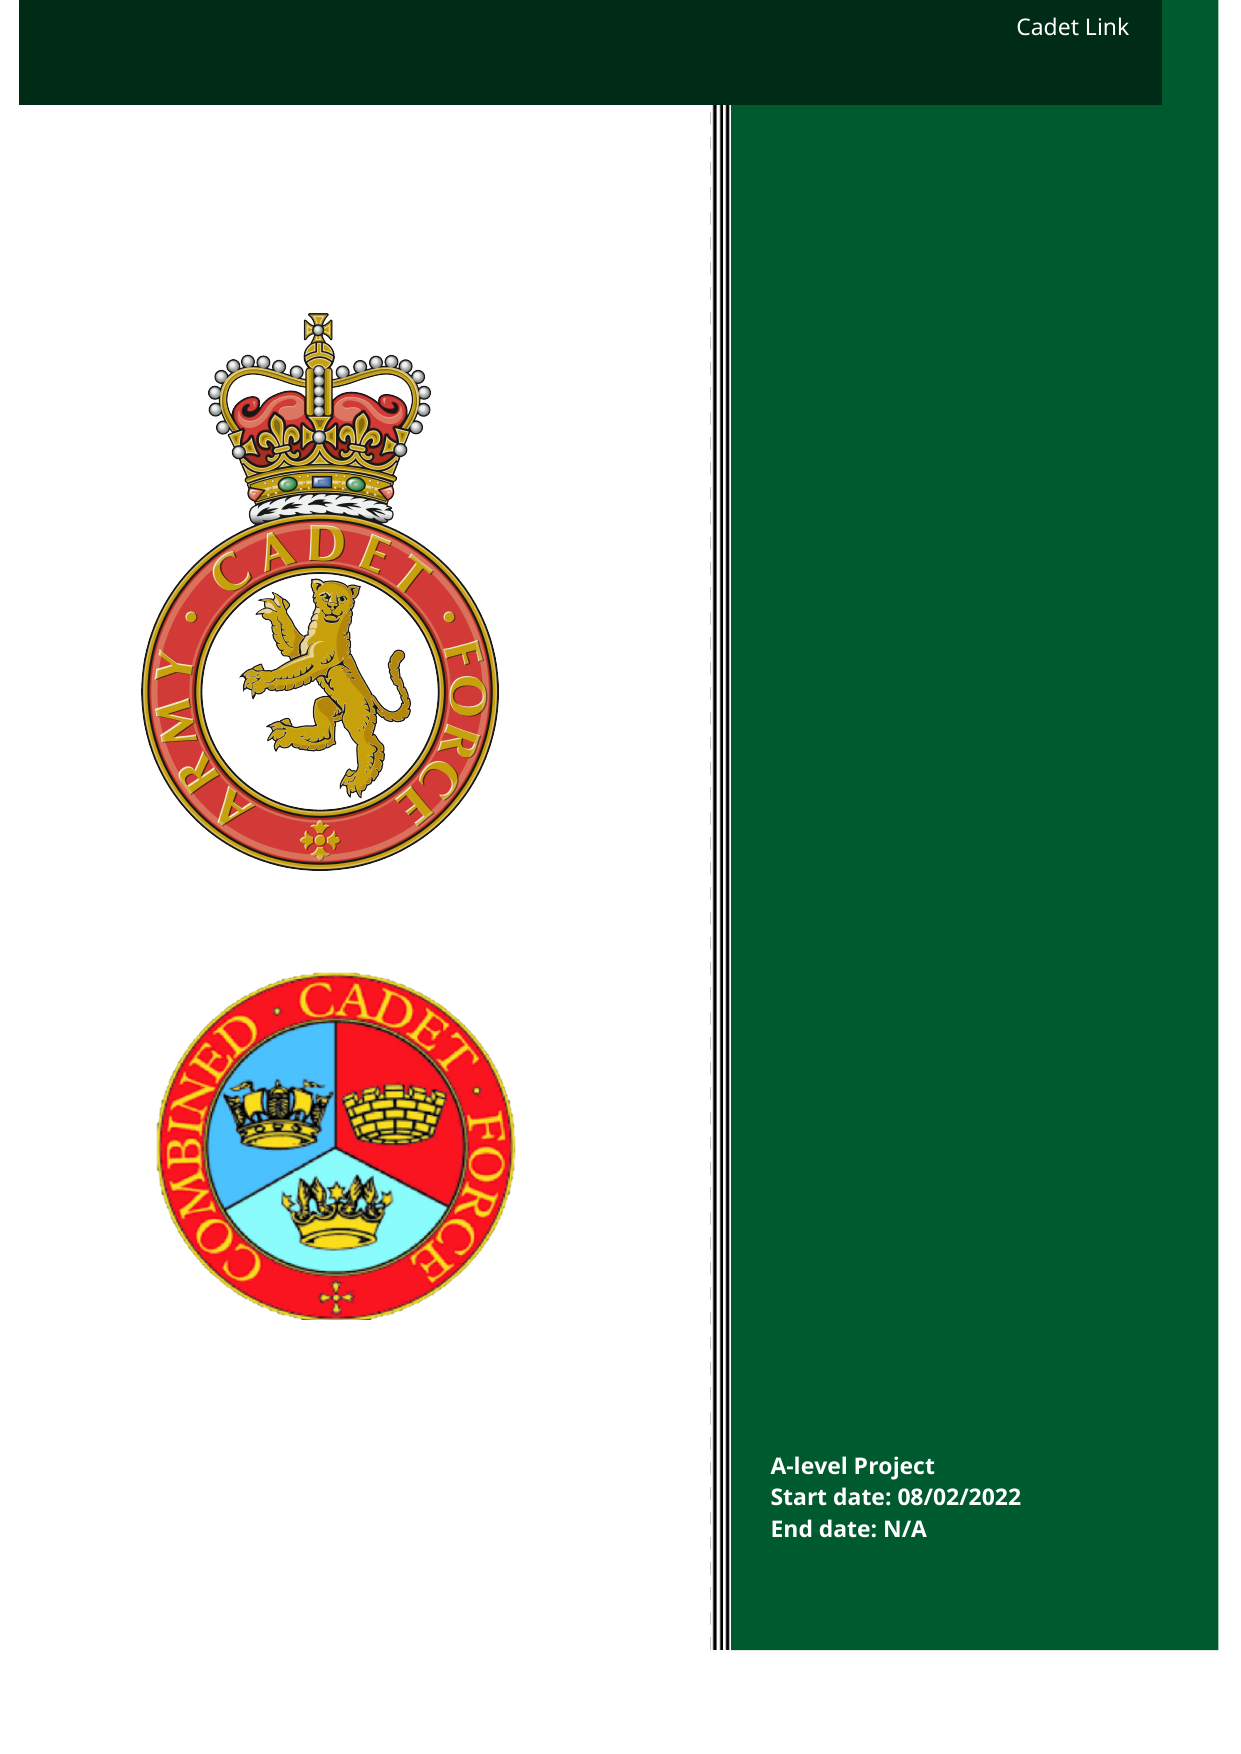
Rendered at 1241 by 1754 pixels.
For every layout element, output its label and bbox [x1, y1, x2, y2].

picture [710, 105, 731, 1650]
picture [132, 304, 508, 880]
picture [135, 960, 534, 1336]
